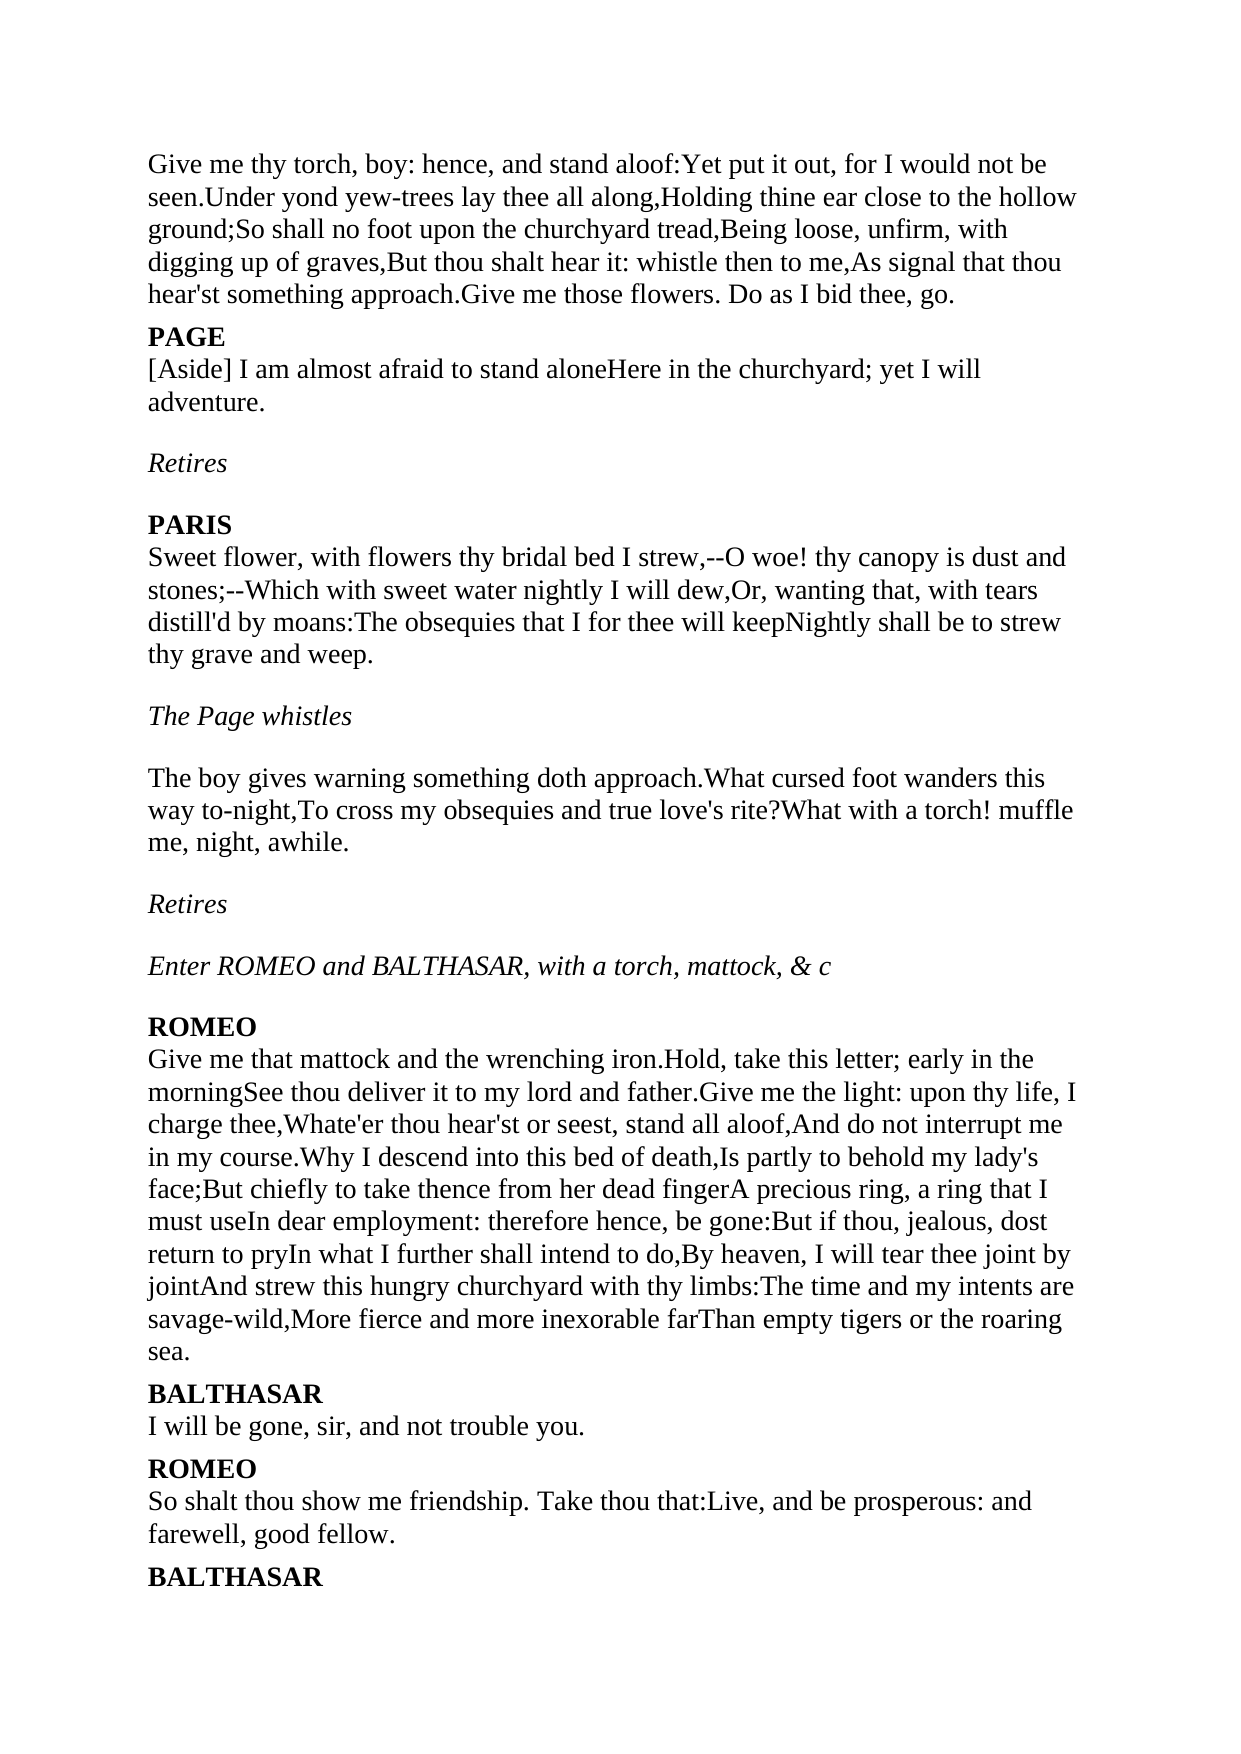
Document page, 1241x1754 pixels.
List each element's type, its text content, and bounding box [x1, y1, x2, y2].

text PARIS [148, 508, 1093, 540]
text Sweet flower, with flowers thy bridal bed I strew,--O woe! thy canopy is dust and stones;--Which with sweet water nightly I will dew,Or, wanting that, with tears distill'd by moans:The obsequies that I for thee will keepNightly shall be to strew thy grave and weep. [148, 540, 1093, 670]
text Enter ROMEO and BALTHASAR, with a torch, mattock, & c [148, 948, 1093, 981]
text PAGE [148, 320, 1093, 352]
text [Aside] I am almost afraid to stand aloneHere in the churchyard; yet I will adventure. [148, 352, 1093, 417]
text BALTHASAR [148, 1377, 1093, 1409]
text Give me thy torch, boy: hence, and stand aloof:Yet put it out, for I would not be seen.Under yond yew-trees lay thee all along,Holding thine ear close to the hollow ground;So shall no foot upon the churchyard tread,Being loose, unfirm, with digging up of graves,But thou shalt hear it: whistle then to me,As signal that thou hear'st something approach.Give me those flowers. Do as I bid thee, go. [148, 148, 1093, 309]
text Retires [148, 446, 1093, 479]
text The boy gives warning something doth approach.What cursed foot wanders this way to-night,To cross my obsequies and true love's rite?What with a torch! muffle me, night, awhile. [148, 761, 1093, 858]
text Retires [148, 887, 1093, 919]
text ROMEO [148, 1010, 1093, 1042]
text BALTHASAR [148, 1560, 1093, 1592]
text Give me that mattock and the wrenching iron.Hold, take this letter; early in the morningSee thou deliver it to my lord and father.Give me the light: upon thy life, I charge thee,Whate'er thou hear'st or seest, stand all aloof,And do not interrupt me in my course.Why I descend into this bed of death,Is partly to behold my lady's face;But chiefly to take thence from her dead fingerA precious ring, a ring that I must useIn dear employment: therefore hence, be gone:But if thou, jealous, dost return to pryIn what I further shall intend to do,By heaven, I will tear thee joint by jointAnd strew this hungry churchyard with thy limbs:The time and my intents are savage-wild,More fierce and more inexorable farThan empty tigers or the roaring sea. [148, 1042, 1093, 1366]
text ROMEO [148, 1452, 1093, 1484]
text So shalt thou show me friendship. Take thou that:Live, and be prosperous: and farewell, good fellow. [148, 1484, 1093, 1549]
text The Page whistles [148, 699, 1093, 731]
text I will be gone, sir, and not trouble you. [148, 1409, 1093, 1442]
